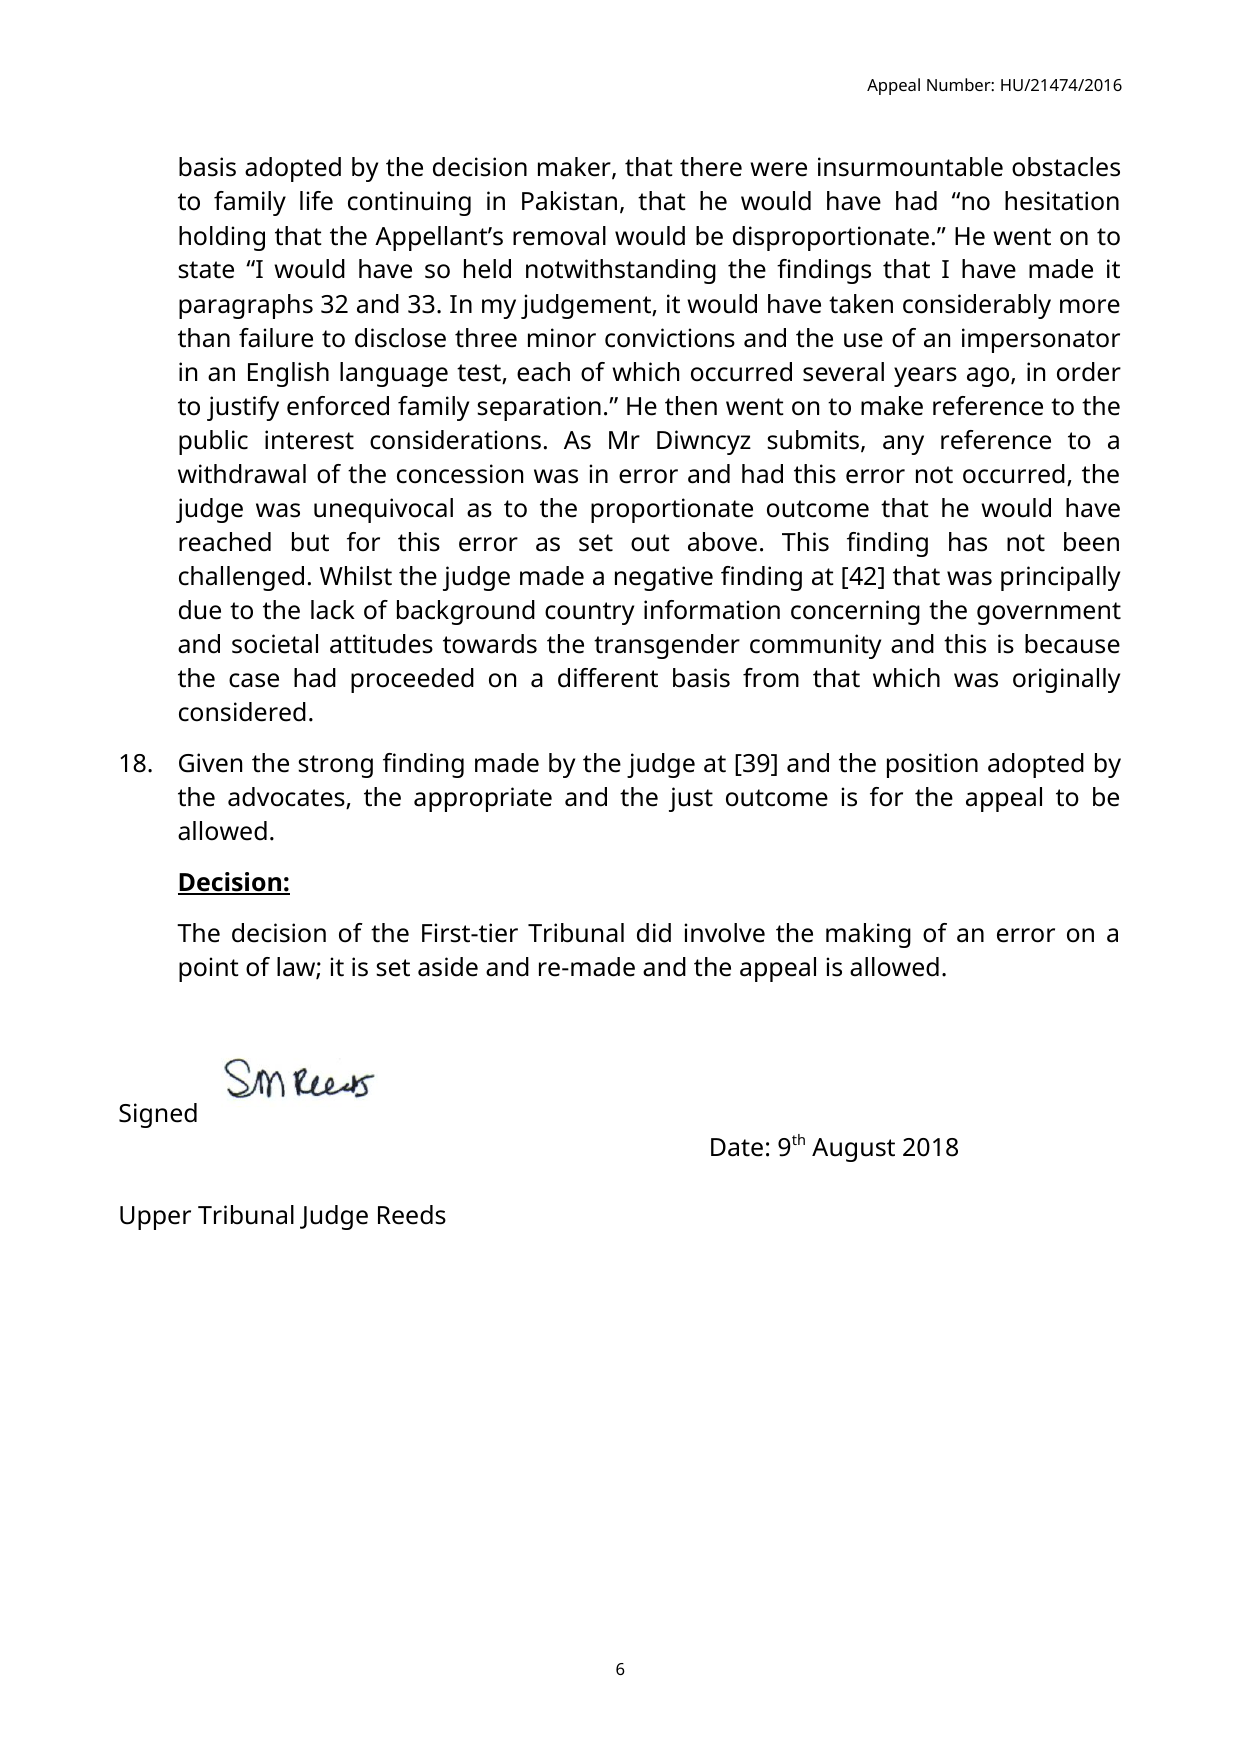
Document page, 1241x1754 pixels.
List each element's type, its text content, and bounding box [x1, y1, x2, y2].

list Given the strong finding made by the judge at [39] and the position adopted by the advocates, the appropriate and the just outcome is for the appeal to be allowed. [118, 746, 1122, 848]
text The decision of the First-tier Tribunal did involve the making of an error on a point of law; it is set aside and re-made and the appeal is allowed. [177, 915, 1122, 983]
text Date: 9th August 2018 [118, 1130, 1122, 1164]
text Upper Tribunal Judge Reeds [118, 1198, 1122, 1232]
text Signed [118, 1052, 1122, 1130]
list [118, 150, 1122, 729]
picture [205, 1051, 419, 1123]
text Decision: [177, 864, 1122, 899]
